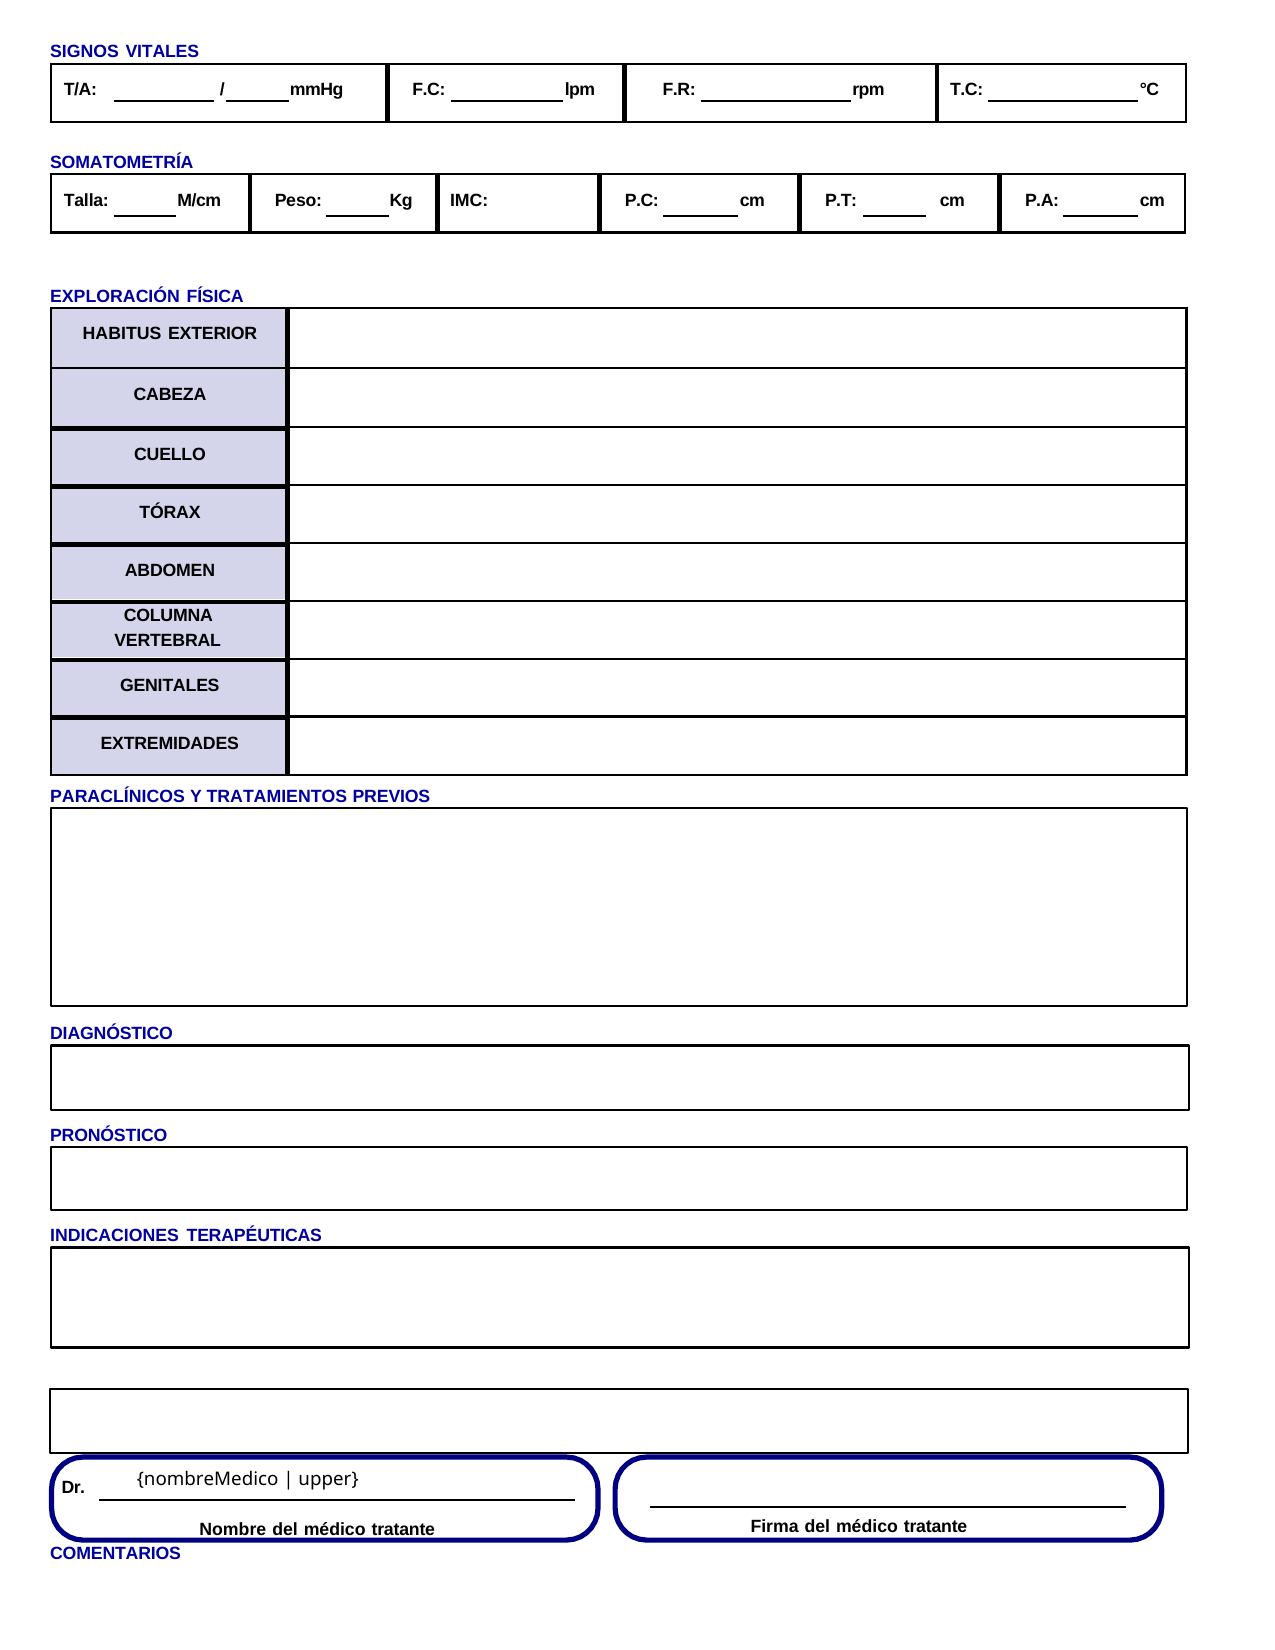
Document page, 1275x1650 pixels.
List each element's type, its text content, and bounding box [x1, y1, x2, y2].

table_cell [290, 369, 1185, 426]
table_header °C [1061, 65, 1185, 121]
table_header Talla: [52, 175, 142, 231]
table_cell GENITALES [52, 662, 285, 715]
table_header cm [898, 175, 997, 231]
table_cell CUELLO [52, 431, 285, 484]
text SIGNOS VITALES [50, 41, 1246, 62]
table_header lpm [505, 65, 622, 121]
table_header IMC: [440, 175, 597, 231]
text DIAGNÓSTICO [50, 822, 1246, 1043]
text PARACLÍNICOS Y TRATAMIENTOS PREVIOS [50, 785, 1246, 806]
table_header Kg [356, 175, 435, 231]
table_cell [290, 718, 1185, 774]
table_header [290, 309, 1185, 367]
table_header P.C: [602, 175, 699, 231]
table_cell COLUMNA VERTEBRAL [52, 604, 285, 657]
table_cell [290, 428, 1185, 484]
table_cell [290, 544, 1185, 599]
table_header P.A: [1002, 175, 1098, 231]
table_header rpm [774, 65, 935, 121]
table_cell [290, 486, 1185, 542]
table_header T/A: [52, 65, 158, 121]
table_header cm [699, 175, 797, 231]
table_header P.T: [802, 175, 898, 231]
text PRONÓSTICO [50, 1125, 1246, 1145]
table_cell TÓRAX [52, 489, 285, 542]
table_header F.C: [390, 65, 505, 121]
table_header F.R: [627, 65, 773, 121]
table_header cm [1099, 175, 1184, 231]
text SOMATOMETRÍA [50, 152, 1246, 172]
table_header T.C: [939, 65, 1061, 121]
text EXPLORACIÓN FÍSICA [50, 286, 1246, 307]
table_header Peso: [252, 175, 356, 231]
table_header / mmHg [158, 65, 385, 121]
table_header M/cm [142, 175, 248, 231]
table_cell ABDOMEN [52, 547, 285, 599]
text INDICACIONES TERAPÉUTICAS [50, 1159, 1246, 1245]
table_header HABITUS EXTERIOR [52, 309, 285, 367]
table_cell CABEZA [52, 369, 285, 426]
table_cell [290, 602, 1185, 657]
table_cell EXTREMIDADES [52, 720, 285, 774]
table_cell [290, 660, 1185, 715]
text COMENTARIOS [50, 1368, 1246, 1563]
